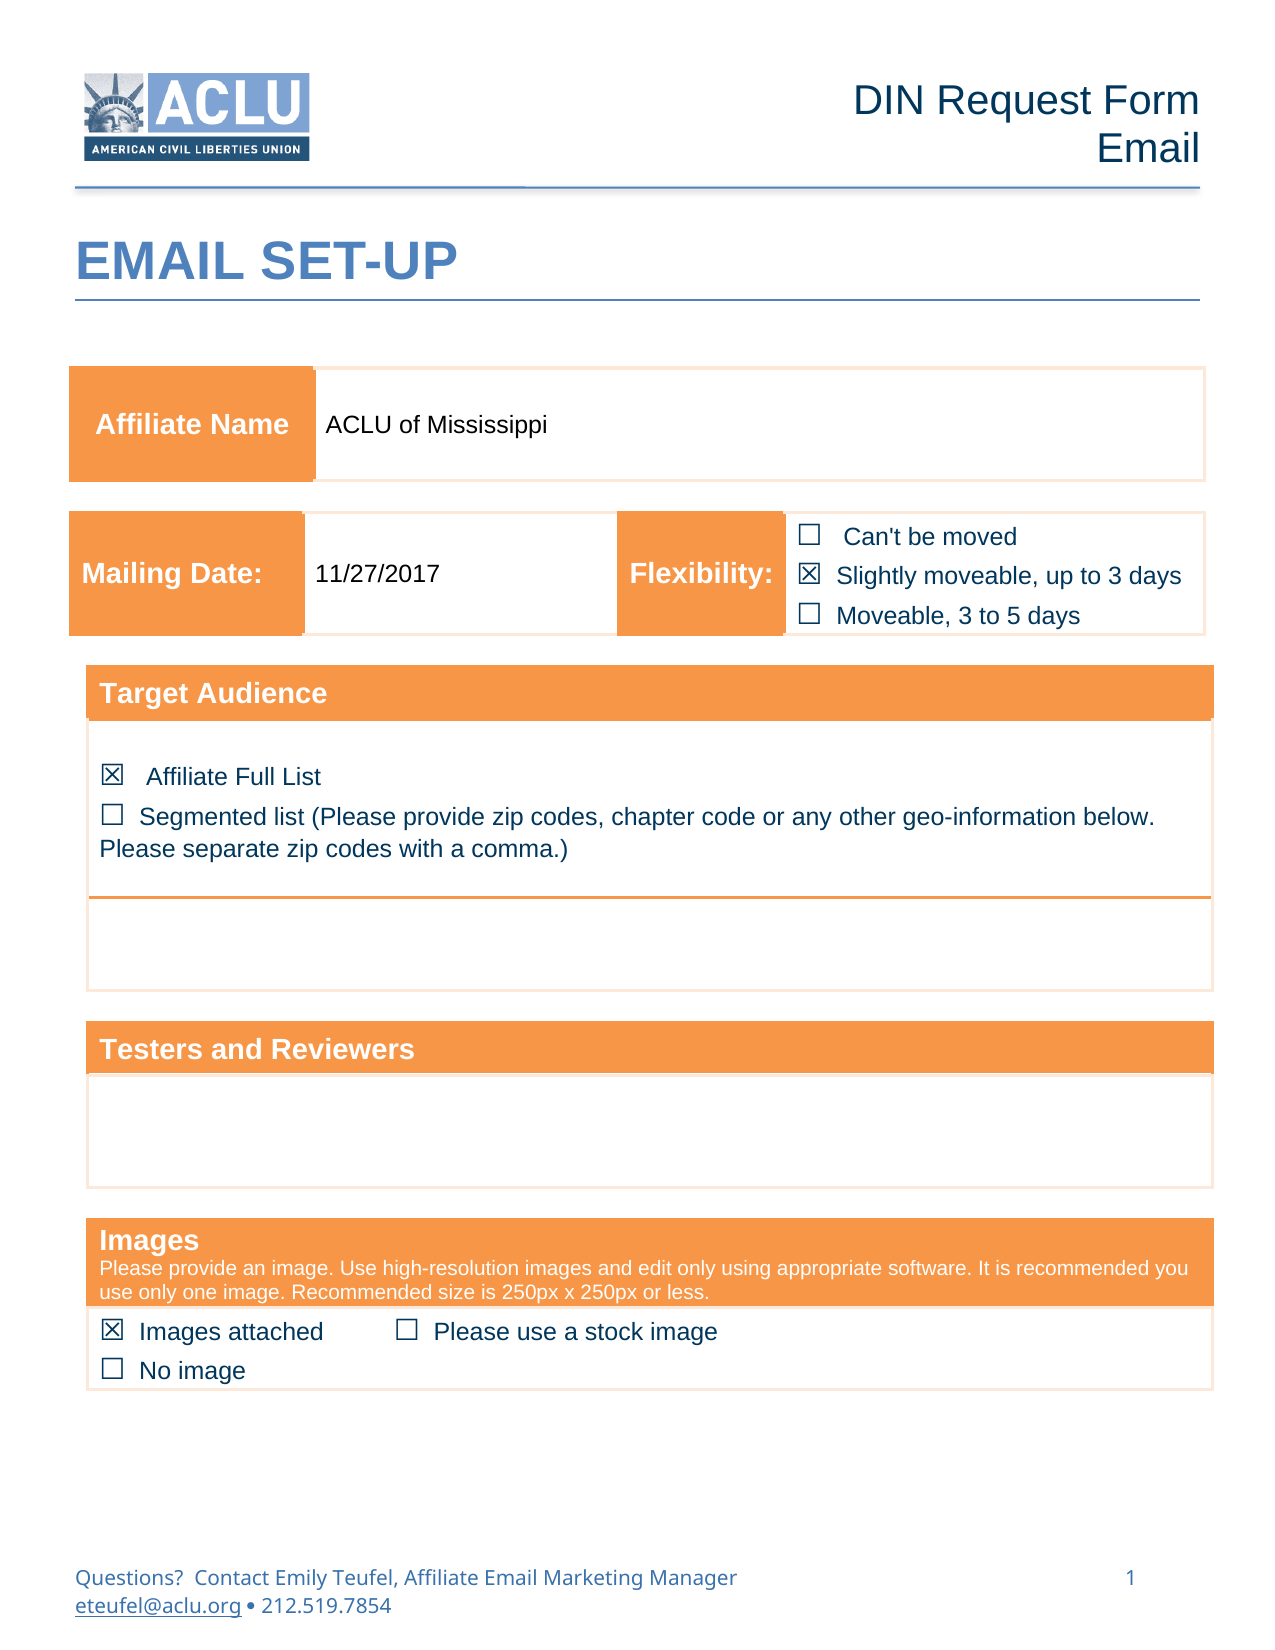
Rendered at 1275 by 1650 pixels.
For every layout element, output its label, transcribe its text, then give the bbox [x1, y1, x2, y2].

table_header Testers and Reviewers [89, 1024, 1211, 1073]
picture [84, 73, 310, 161]
table_header Target Audience [89, 668, 1211, 718]
title EMAIL SET-UP [75, 228, 1200, 299]
table_cell Affiliate Full List Segmented list (Please provide zip codes, chapter code or any other geo-information below. Please separate zip codes with a comma.) [89, 721, 1211, 896]
table_cell [89, 1077, 1211, 1186]
table_header ACLU of Mississippi [316, 370, 1203, 479]
table_header Mailing Date: [72, 514, 302, 633]
table_header Images Please provide an image. Use high-resolution images and edit only using appropriate software. It is recommended you use only one image. Recommended size is 250px x 250px or less. [89, 1221, 1211, 1306]
table_header Affiliate Name [72, 370, 313, 479]
table_cell [89, 899, 1211, 989]
table_header Can't be moved Slightly moveable, up to 3 days Moveable, 3 to 5 days [786, 514, 1203, 633]
table_cell Images attached Please use a stock image No image [89, 1309, 1211, 1388]
table_header Flexibility: [620, 514, 783, 633]
